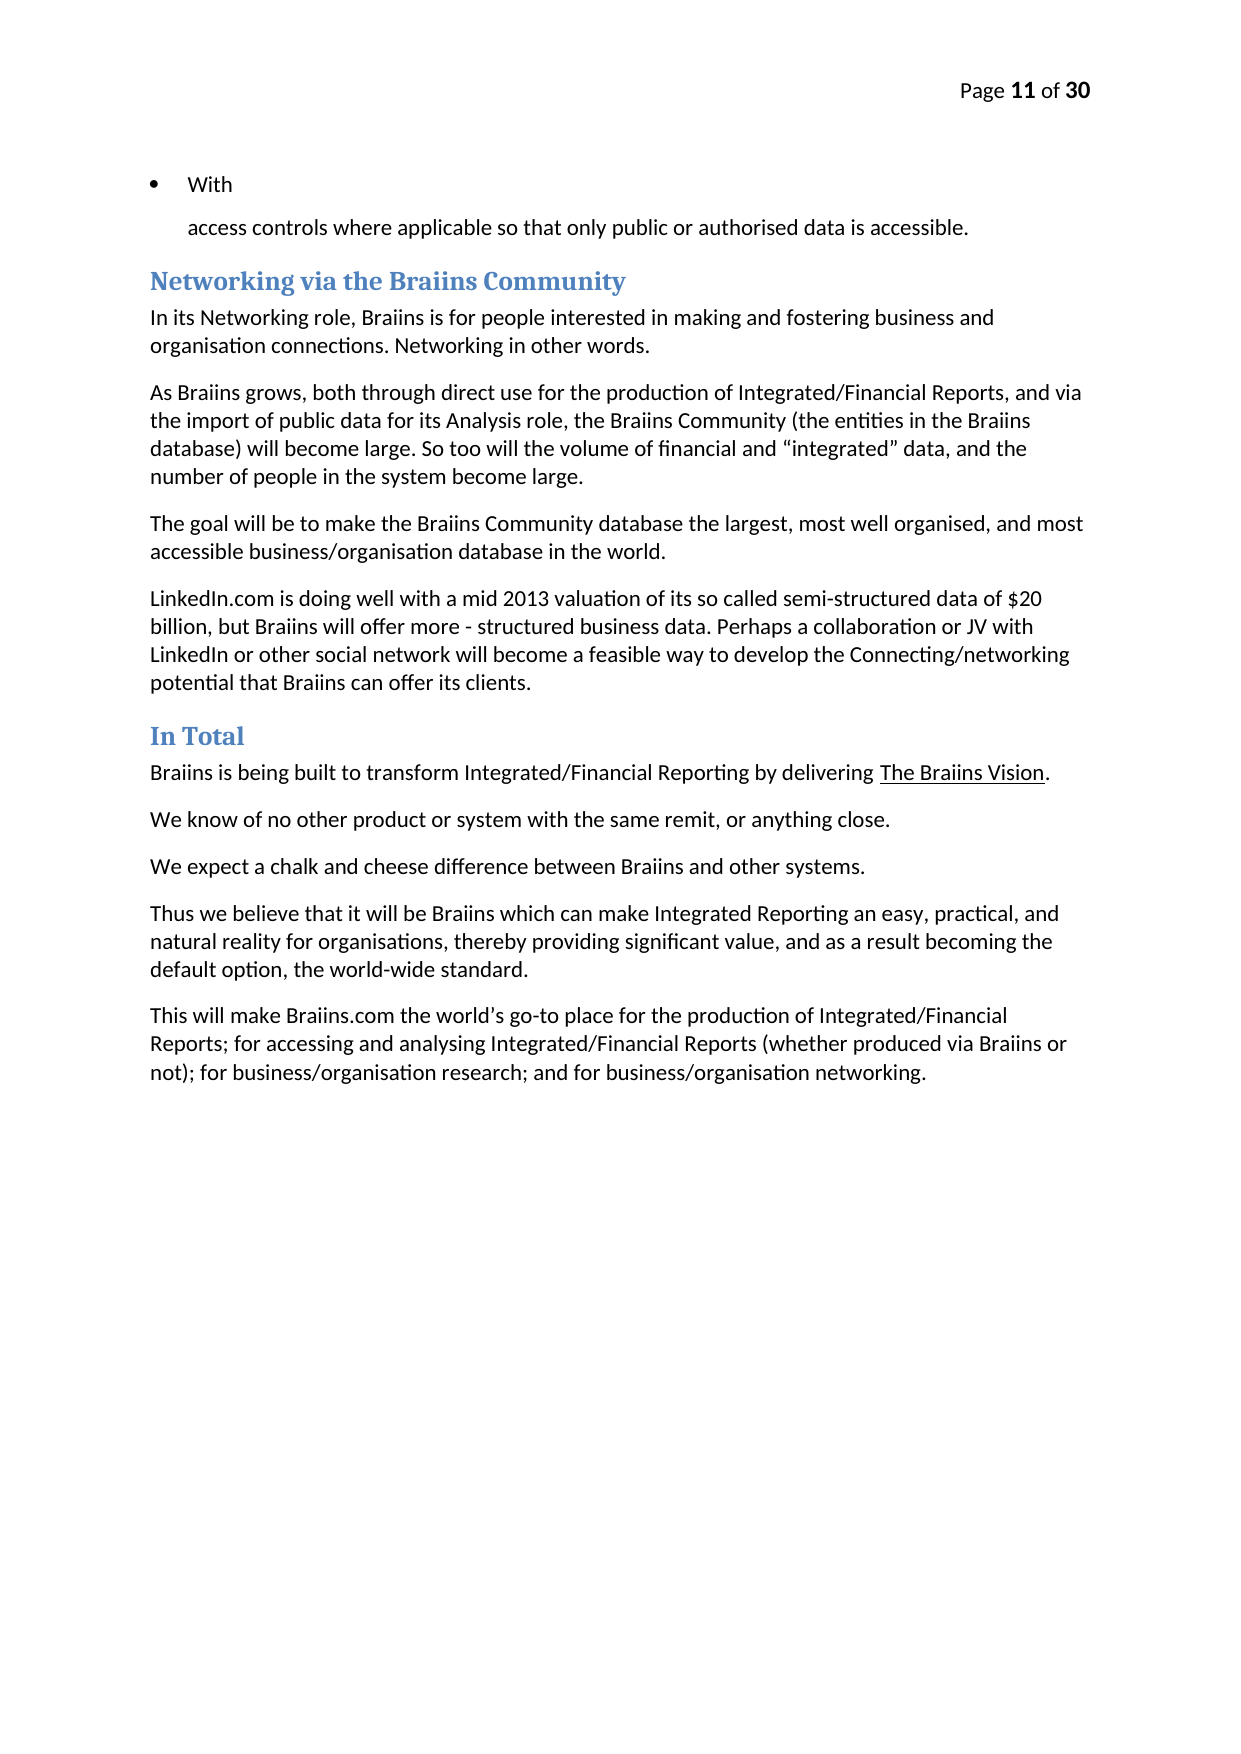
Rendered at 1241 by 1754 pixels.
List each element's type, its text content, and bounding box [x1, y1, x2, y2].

subtitle In Total [150, 721, 1090, 752]
text This will make Braiins.com the world’s go-to place for the production of Integrated/Financial Reports; for accessing and analysing Integrated/Financial Reports (whether produced via Braiins or not); for business/organisation research; and for business/organisation networking. [150, 1002, 1090, 1086]
text In its Networking role, Braiins is for people interested in making and fostering business and organisation connections. Networking in other words. [150, 303, 1090, 359]
text Braiins is being built to transform Integrated/Financial Reporting by delivering The Braiins Vision. [150, 758, 1090, 786]
text We expect a chalk and cheese difference between Braiins and other systems. [150, 852, 1090, 880]
text The goal will be to make the Braiins Community database the largest, most well organised, and most accessible business/organisation database in the world. [150, 509, 1090, 565]
text As Braiins grows, both through direct use for the production of Integrated/Financial Reports, and via the import of public data for its Analysis role, the Braiins Community (the entities in the Braiins database) will become large. So too will the volume of financial and “integrated” data, and the number of people in the system become large. [150, 378, 1090, 490]
text We know of no other product or system with the same remit, or anything close. [150, 805, 1090, 833]
text Thus we believe that it will be Braiins which can make Integrated Reporting an easy, practical, and natural reality for organisations, thereby providing significant value, and as a result becoming the default option, the world-wide standard. [150, 899, 1090, 983]
list With access controls where applicable so that only public or authorised data is accessible. [150, 170, 1090, 241]
subtitle Networking via the Braiins Community [150, 266, 1090, 297]
text LinkedIn.com is doing well with a mid 2013 valuation of its so called semi-structured data of $20 billion, but Braiins will offer more - structured business data. Perhaps a collaboration or JV with LinkedIn or other social network will become a feasible way to develop the Connecting/networking potential that Braiins can offer its clients. [150, 584, 1090, 696]
